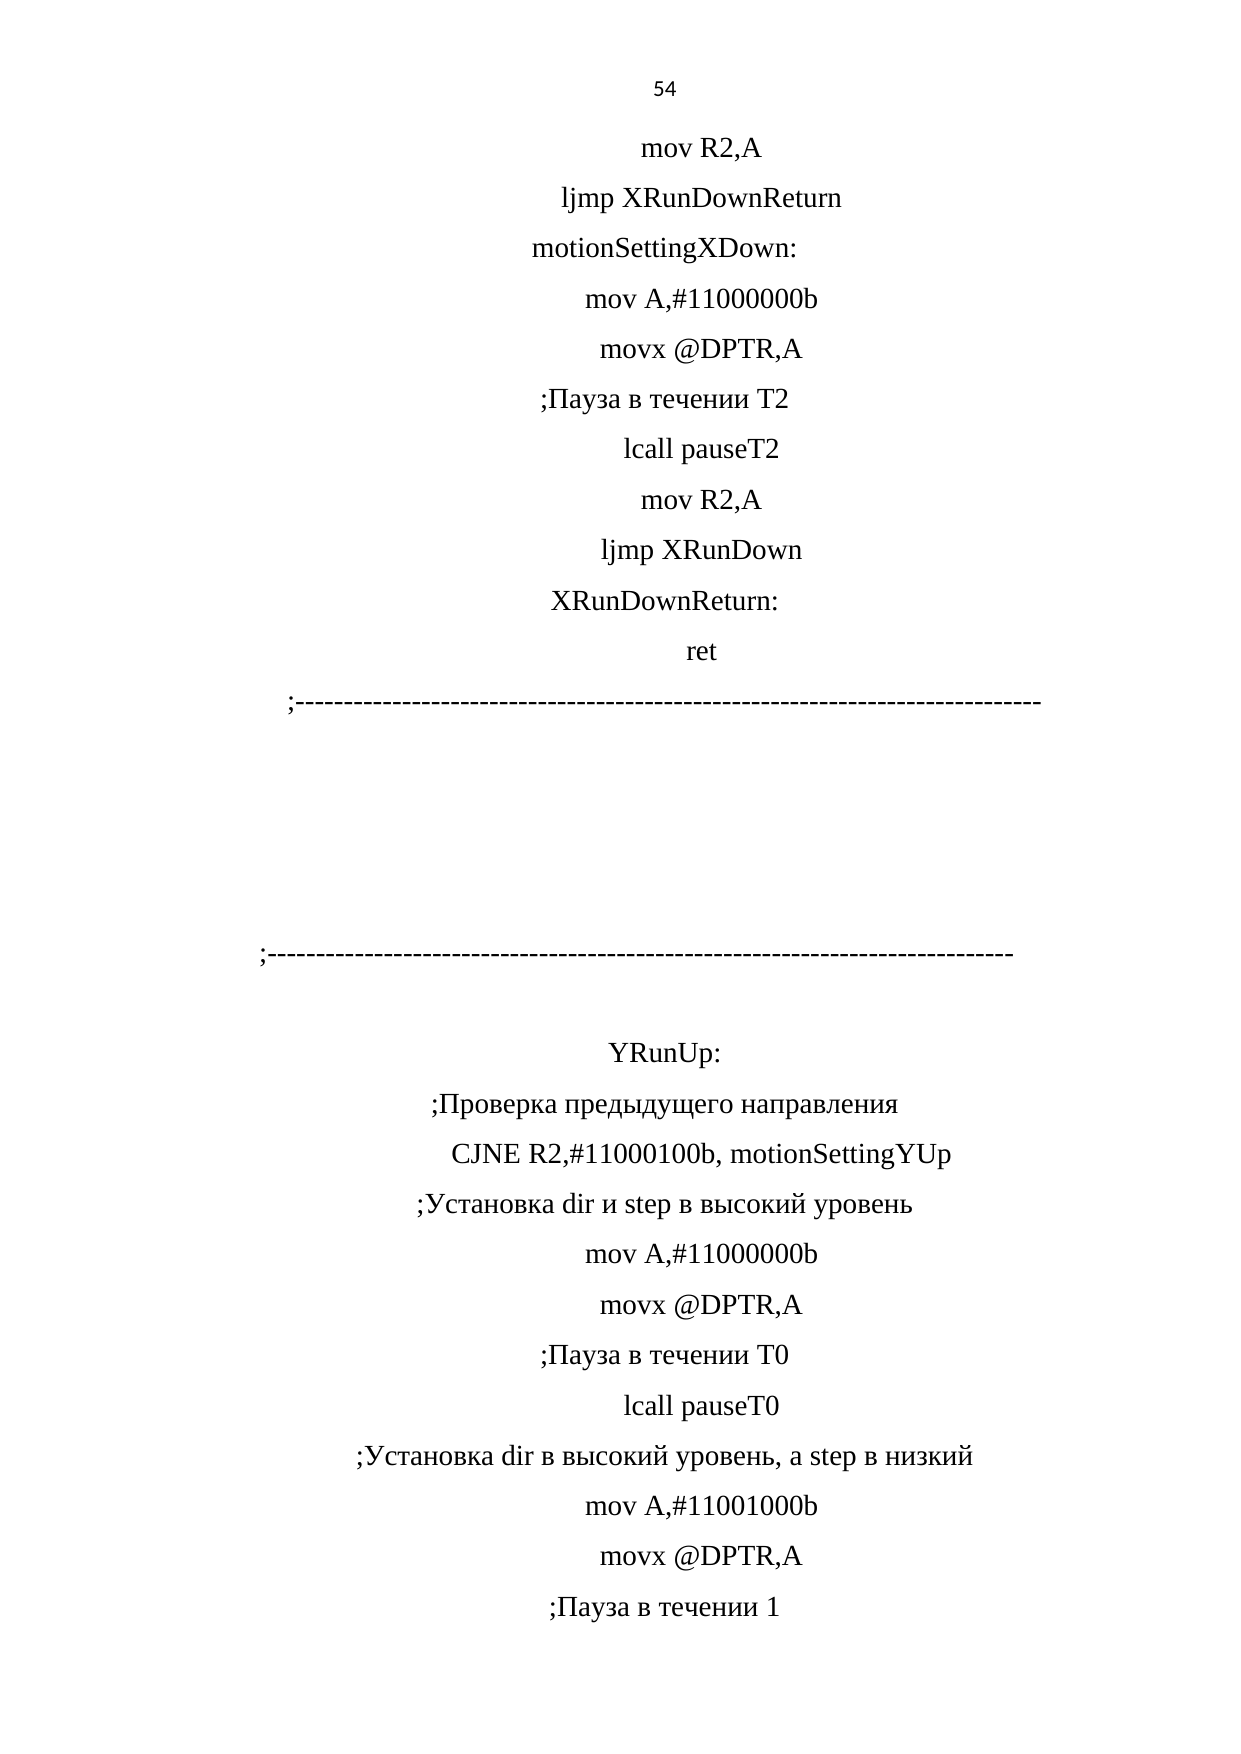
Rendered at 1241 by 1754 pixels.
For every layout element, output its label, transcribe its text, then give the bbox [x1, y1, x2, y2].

text movx @DPTR,A [177, 331, 1152, 364]
text ;----------------------------------------------------------------------------- [177, 935, 1152, 968]
text lcall pauseT0 [177, 1388, 1152, 1421]
text ;Установка dir и step в высокий уровень [177, 1186, 1152, 1220]
text ;Пауза в течении 1 [177, 1589, 1152, 1622]
text CJNE R2,#11000100b, motionSettingYUp [177, 1136, 1152, 1169]
text ret [177, 633, 1152, 666]
text mov R2,A [177, 130, 1152, 163]
text movx @DPTR,A [177, 1538, 1152, 1572]
text XRunDownReturn: [177, 583, 1152, 616]
text ;Пауза в течении T2 [177, 381, 1152, 415]
text lcall pauseT2 [177, 432, 1152, 465]
text mov R2,A [177, 482, 1152, 516]
text ;Установка dir в высокий уровень, а step в низкий [177, 1438, 1152, 1471]
text ;----------------------------------------------------------------------------- [177, 683, 1152, 717]
text ;Проверка предыдущего направления [177, 1086, 1152, 1119]
text mov A,#11000000b [177, 281, 1152, 314]
text ljmp XRunDown [177, 532, 1152, 566]
text mov A,#11001000b [177, 1488, 1152, 1522]
text movx @DPTR,A [177, 1287, 1152, 1321]
text mov A,#11000000b [177, 1237, 1152, 1270]
text motionSettingXDown: [177, 230, 1152, 264]
text ljmp XRunDownReturn [177, 180, 1152, 214]
text YRunUp: [177, 1035, 1152, 1069]
text ;Пауза в течении T0 [177, 1337, 1152, 1371]
